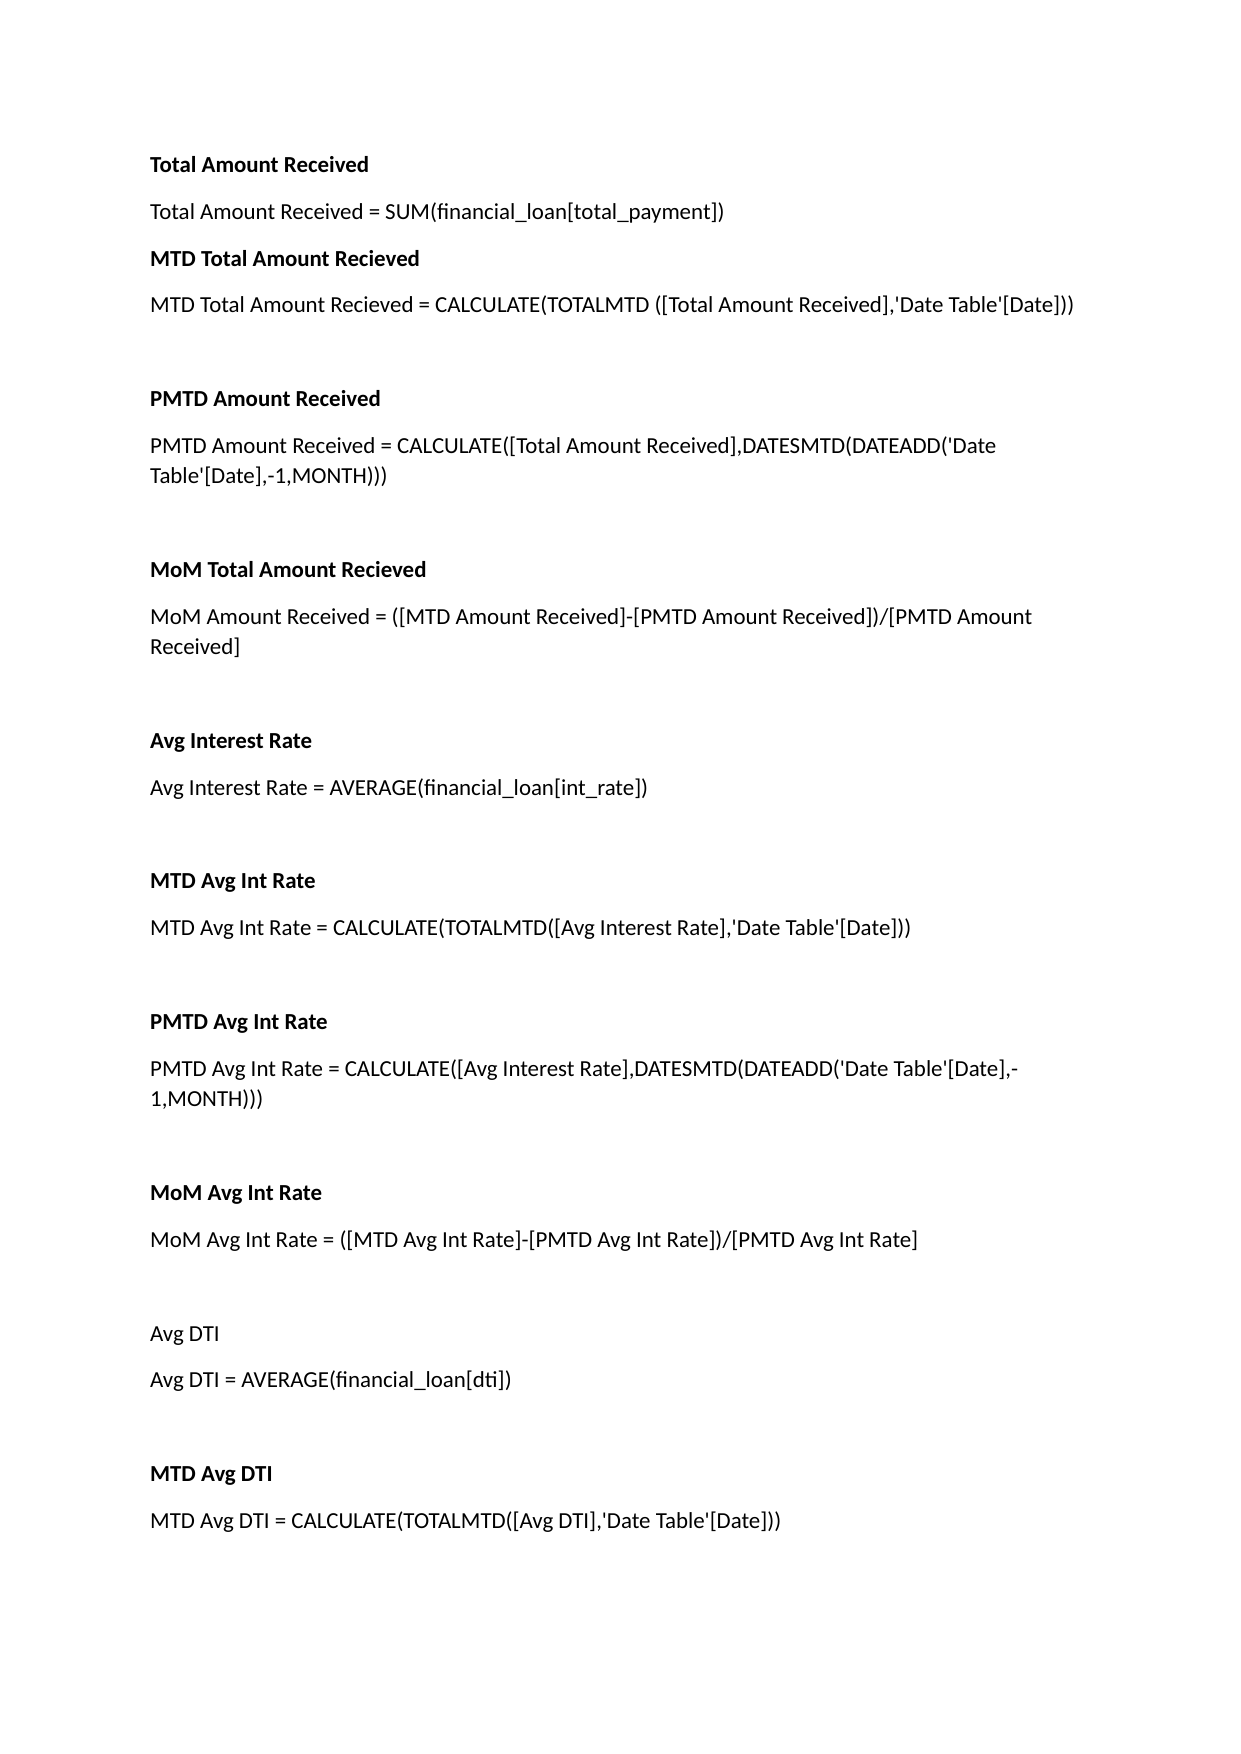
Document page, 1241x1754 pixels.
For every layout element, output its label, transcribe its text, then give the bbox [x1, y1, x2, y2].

text MTD Avg Int Rate [150, 867, 1090, 895]
text Avg DTI [150, 1319, 1090, 1347]
text PMTD Amount Received [150, 384, 1090, 412]
text MoM Total Amount Recieved [150, 555, 1090, 583]
text PMTD Avg Int Rate [150, 1007, 1090, 1035]
text PMTD Avg Int Rate = CALCULATE([Avg Interest Rate],DATESMTD(DATEADD('Date Table'[Date],-1,MONTH))) [150, 1054, 1090, 1112]
text MoM Avg Int Rate = ([MTD Avg Int Rate]-[PMTD Avg Int Rate])/[PMTD Avg Int Rate] [150, 1225, 1090, 1253]
text MoM Avg Int Rate [150, 1178, 1090, 1206]
text Avg Interest Rate = AVERAGE(financial_loan[int_rate]) [150, 773, 1090, 801]
text MTD Total Amount Recieved = CALCULATE(TOTALMTD ([Total Amount Received],'Date Table'[Date])) [150, 291, 1090, 319]
text Total Amount Received [150, 150, 1090, 178]
text PMTD Amount Received = CALCULATE([Total Amount Received],DATESMTD(DATEADD('Date Table'[Date],-1,MONTH))) [150, 431, 1090, 489]
text MTD Avg Int Rate = CALCULATE(TOTALMTD([Avg Interest Rate],'Date Table'[Date])) [150, 913, 1090, 942]
text MoM Amount Received = ([MTD Amount Received]-[PMTD Amount Received])/[PMTD Amount Received] [150, 602, 1090, 660]
text Avg Interest Rate [150, 726, 1090, 754]
text Total Amount Received = SUM(financial_loan[total_payment]) [150, 197, 1090, 225]
text MTD Total Amount Recieved [150, 244, 1090, 272]
text MTD Avg DTI [150, 1459, 1090, 1487]
text MTD Avg DTI = CALCULATE(TOTALMTD([Avg DTI],'Date Table'[Date])) [150, 1506, 1090, 1534]
text Avg DTI = AVERAGE(financial_loan[dti]) [150, 1366, 1090, 1394]
